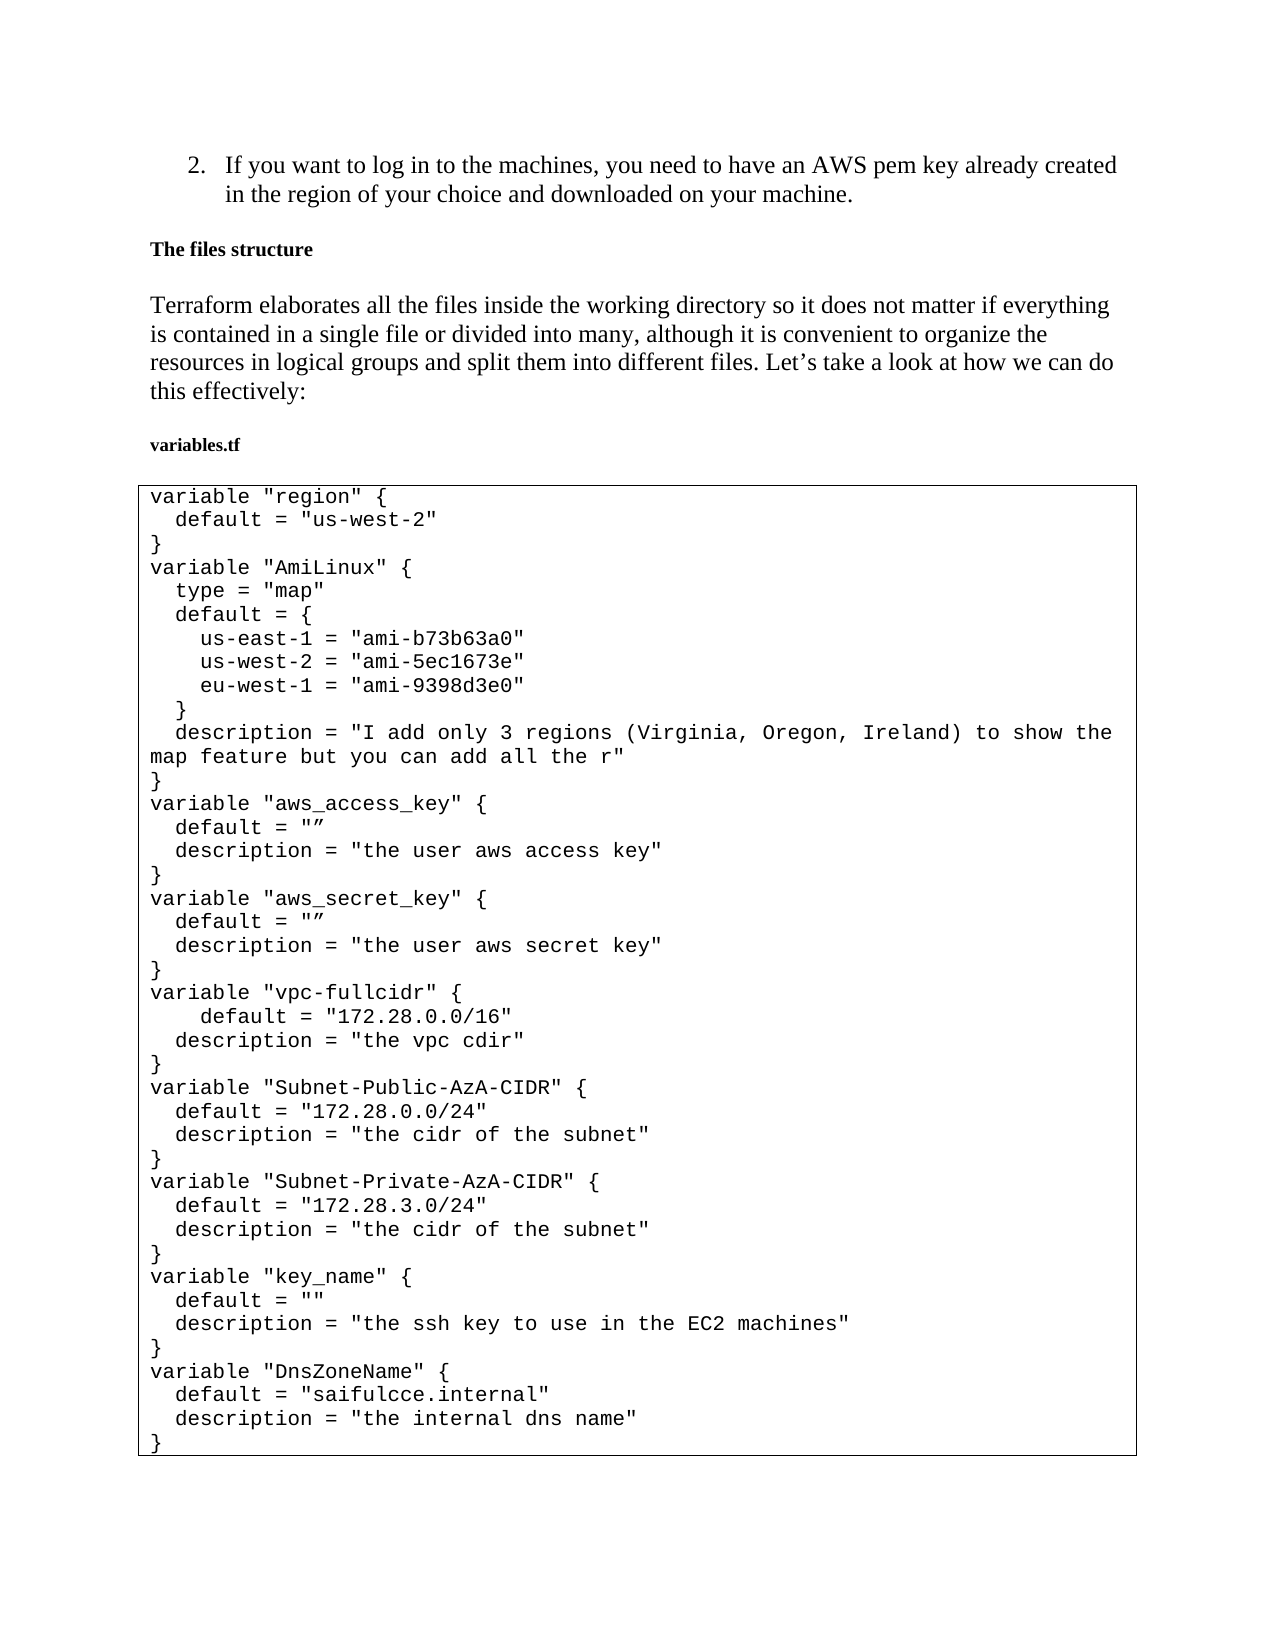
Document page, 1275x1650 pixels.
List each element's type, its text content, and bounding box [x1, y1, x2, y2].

text The files structure [150, 237, 1125, 261]
text Terraform elaborates all the files inside the working directory so it does not matter if everything is contained in a single file or divided into many, although it is convenient to organize the resources in logical groups and split them into different files. Let’s take a look at how we can do this effectively: [150, 290, 1125, 405]
list If you want to log in to the machines, you need to have an AWS pem key already created in the region of your choice and downloaded on your machine. [187, 150, 1125, 207]
text variables.tf [150, 434, 1125, 456]
table_header variable "region" { default = "us-west-2" } variable "AmiLinux" { type = "map" default = { us-east-1 = "ami-b73b63a0" us-west-2 = "ami-5ec1673e" eu-west-1 = "ami-9398d3e0" } description = "I add only 3 regions (Virginia, Oregon, Ireland) to show the map feature but you can add all the r" } variable "aws_access_key" { default = "” description = "the user aws access key" } variable "aws_secret_key" { default = "” description = "the user aws secret key" } variable "vpc-fullcidr" { default = "172.28.0.0/16" description = "the vpc cdir" } variable "Subnet-Public-AzA-CIDR" { default = "172.28.0.0/24" description = "the cidr of the subnet" } variable "Subnet-Private-AzA-CIDR" { default = "172.28.3.0/24" description = "the cidr of the subnet" } variable "key_name" { default = "" description = "the ssh key to use in the EC2 machines" } variable "DnsZoneName" { default = "saifulcce.internal" description = "the internal dns name" } [139, 486, 1136, 1455]
